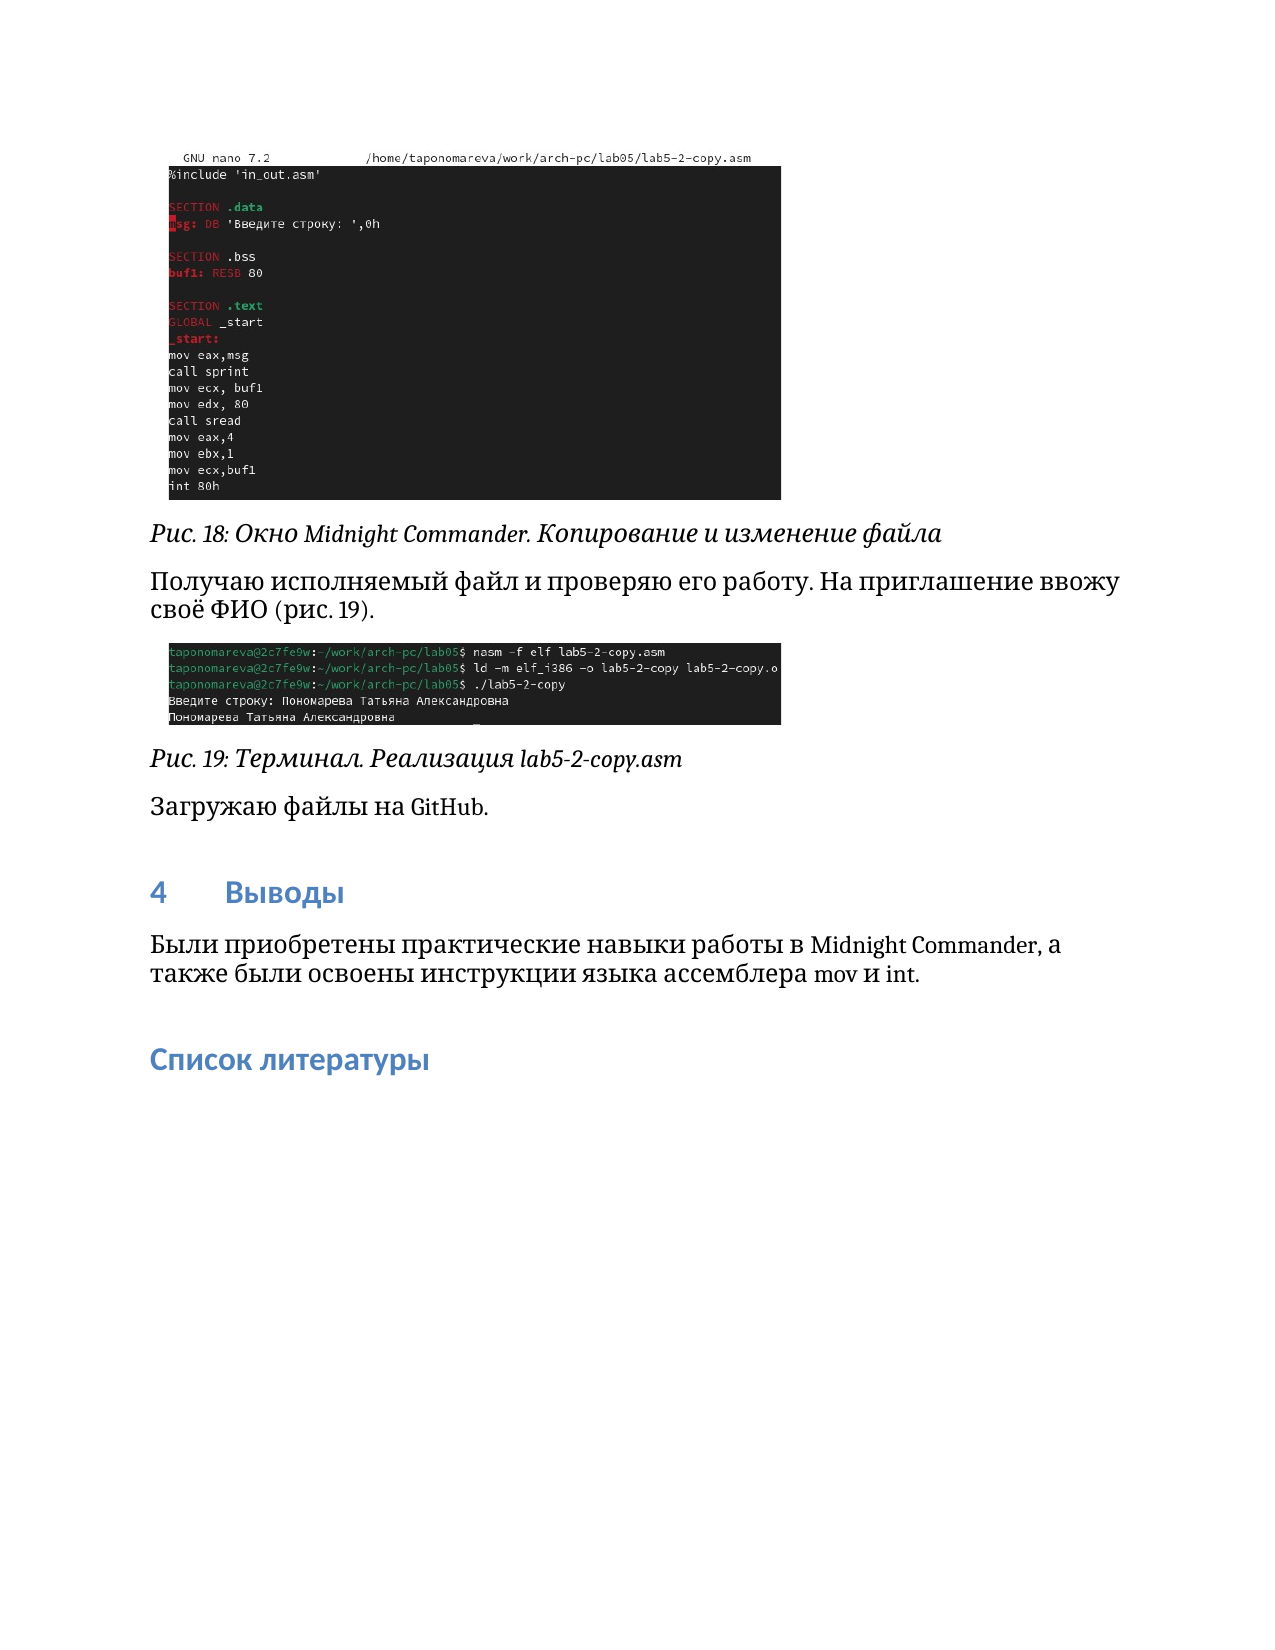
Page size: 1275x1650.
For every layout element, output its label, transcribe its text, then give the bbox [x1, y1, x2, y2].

subtitle 4 Выводы [150, 871, 1125, 912]
text Рис. 19: Терминал. Реализация lab5-2-copy.asm [150, 745, 1125, 774]
text Были приобретены практические навыки работы в Midnight Commander, а также были освоены инструкции языка ассемблера mov и int. [150, 931, 1125, 988]
subtitle Список литературы [150, 1038, 1125, 1079]
text Получаю исполняемый файл и проверяю его работу. На приглашение ввожу своё ФИО (рис. 19). [150, 568, 1125, 625]
picture [168, 150, 782, 500]
text Рис. 18: Окно Midnight Commander. Копирование и изменение файла [150, 520, 1125, 549]
picture [168, 643, 782, 725]
text Загружаю файлы на GitHub. [150, 793, 1125, 821]
